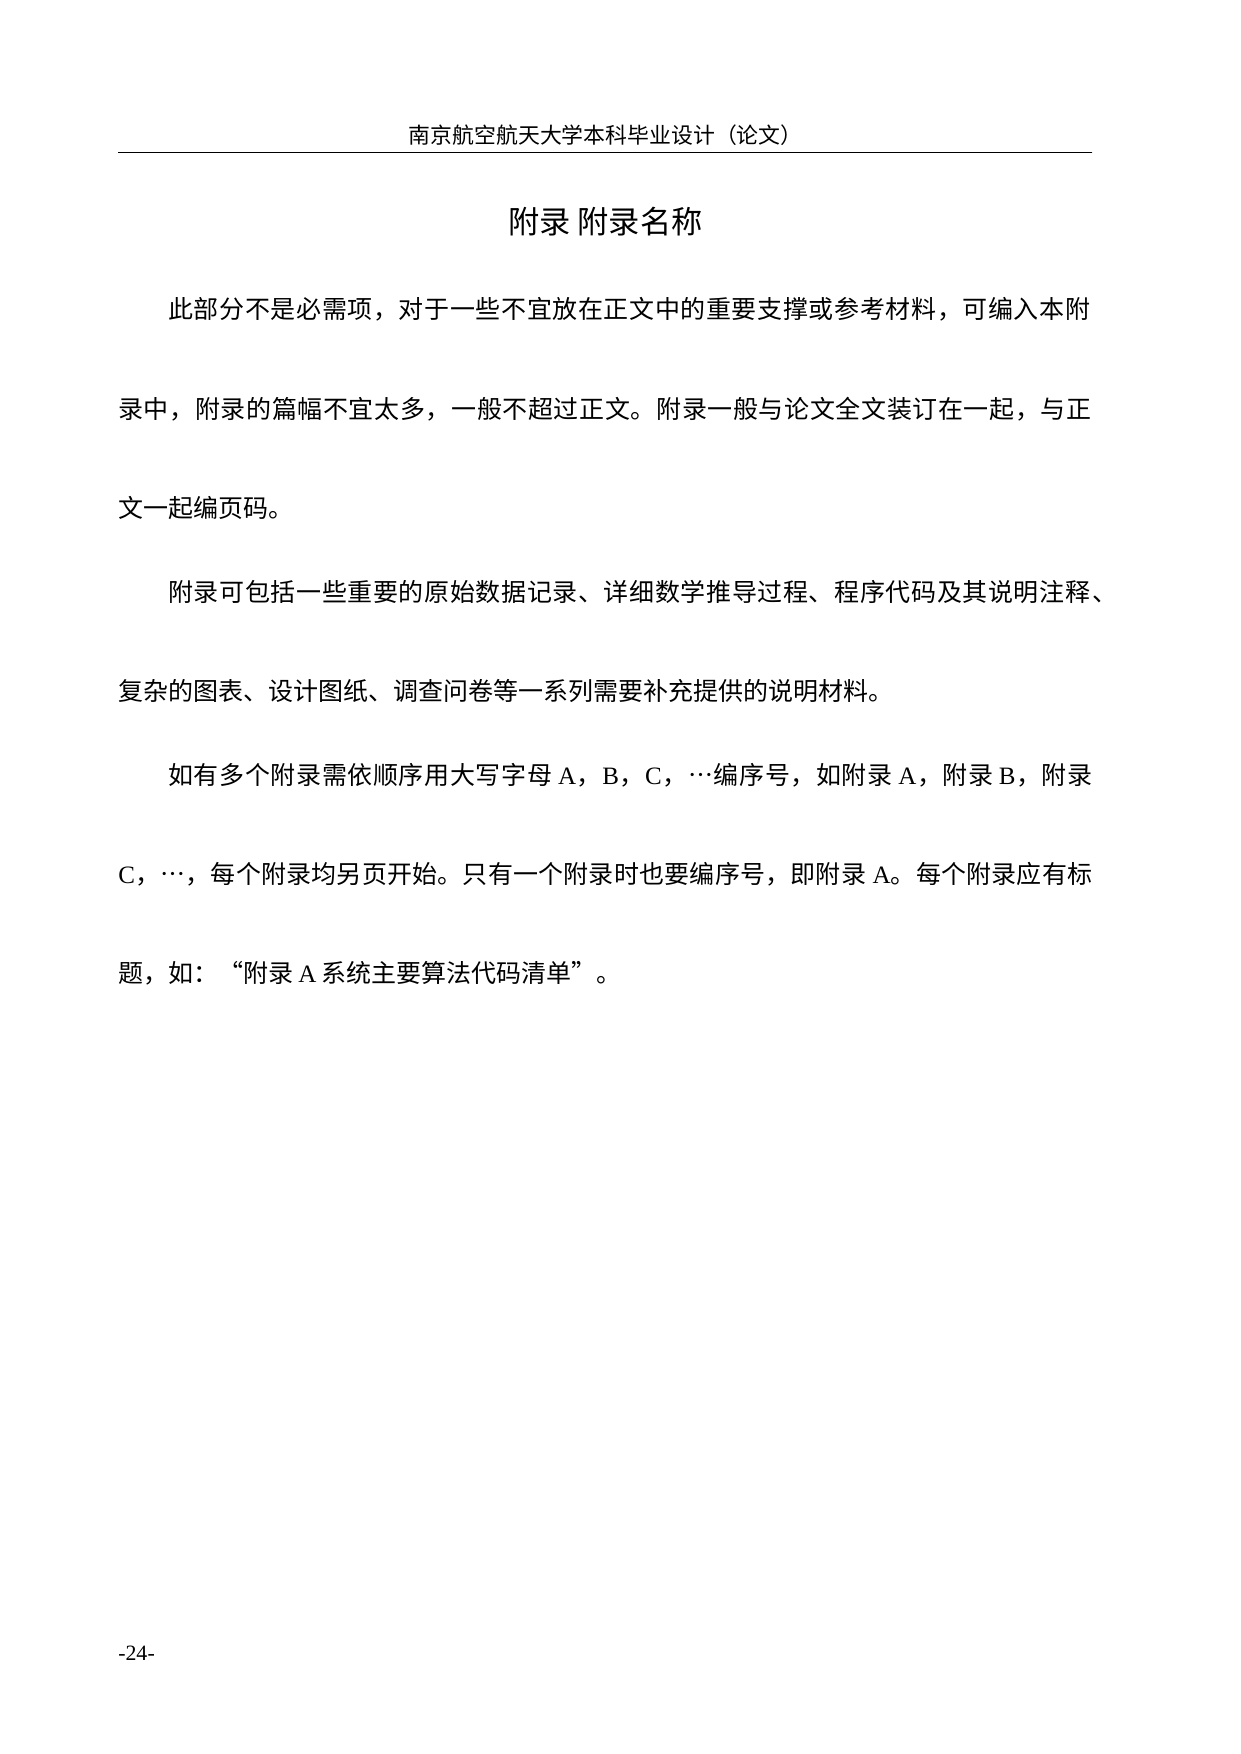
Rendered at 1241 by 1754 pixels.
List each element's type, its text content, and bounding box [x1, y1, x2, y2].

text 如有多个附录需依顺序用大写字母A，B，C，…编序号，如附录A，附录B，附录C，…，每个附录均另页开始。只有一个附录时也要编序号，即附录A。每个附录应有标题，如：“附录A 系统主要算法代码清单”。 [118, 741, 1092, 1005]
text 附录 附录名称 [118, 186, 1092, 252]
text 附录可包括一些重要的原始数据记录、详细数学推导过程、程序代码及其说明注释、复杂的图表、设计图纸、调查问卷等一系列需要补充提供的说明材料。 [118, 557, 1092, 722]
text 此部分不是必需项，对于一些不宜放在正文中的重要支撑或参考材料，可编入本附录中，附录的篇幅不宜太多，一般不超过正文。附录一般与论文全文装订在一起，与正文一起编页码。 [118, 275, 1092, 539]
